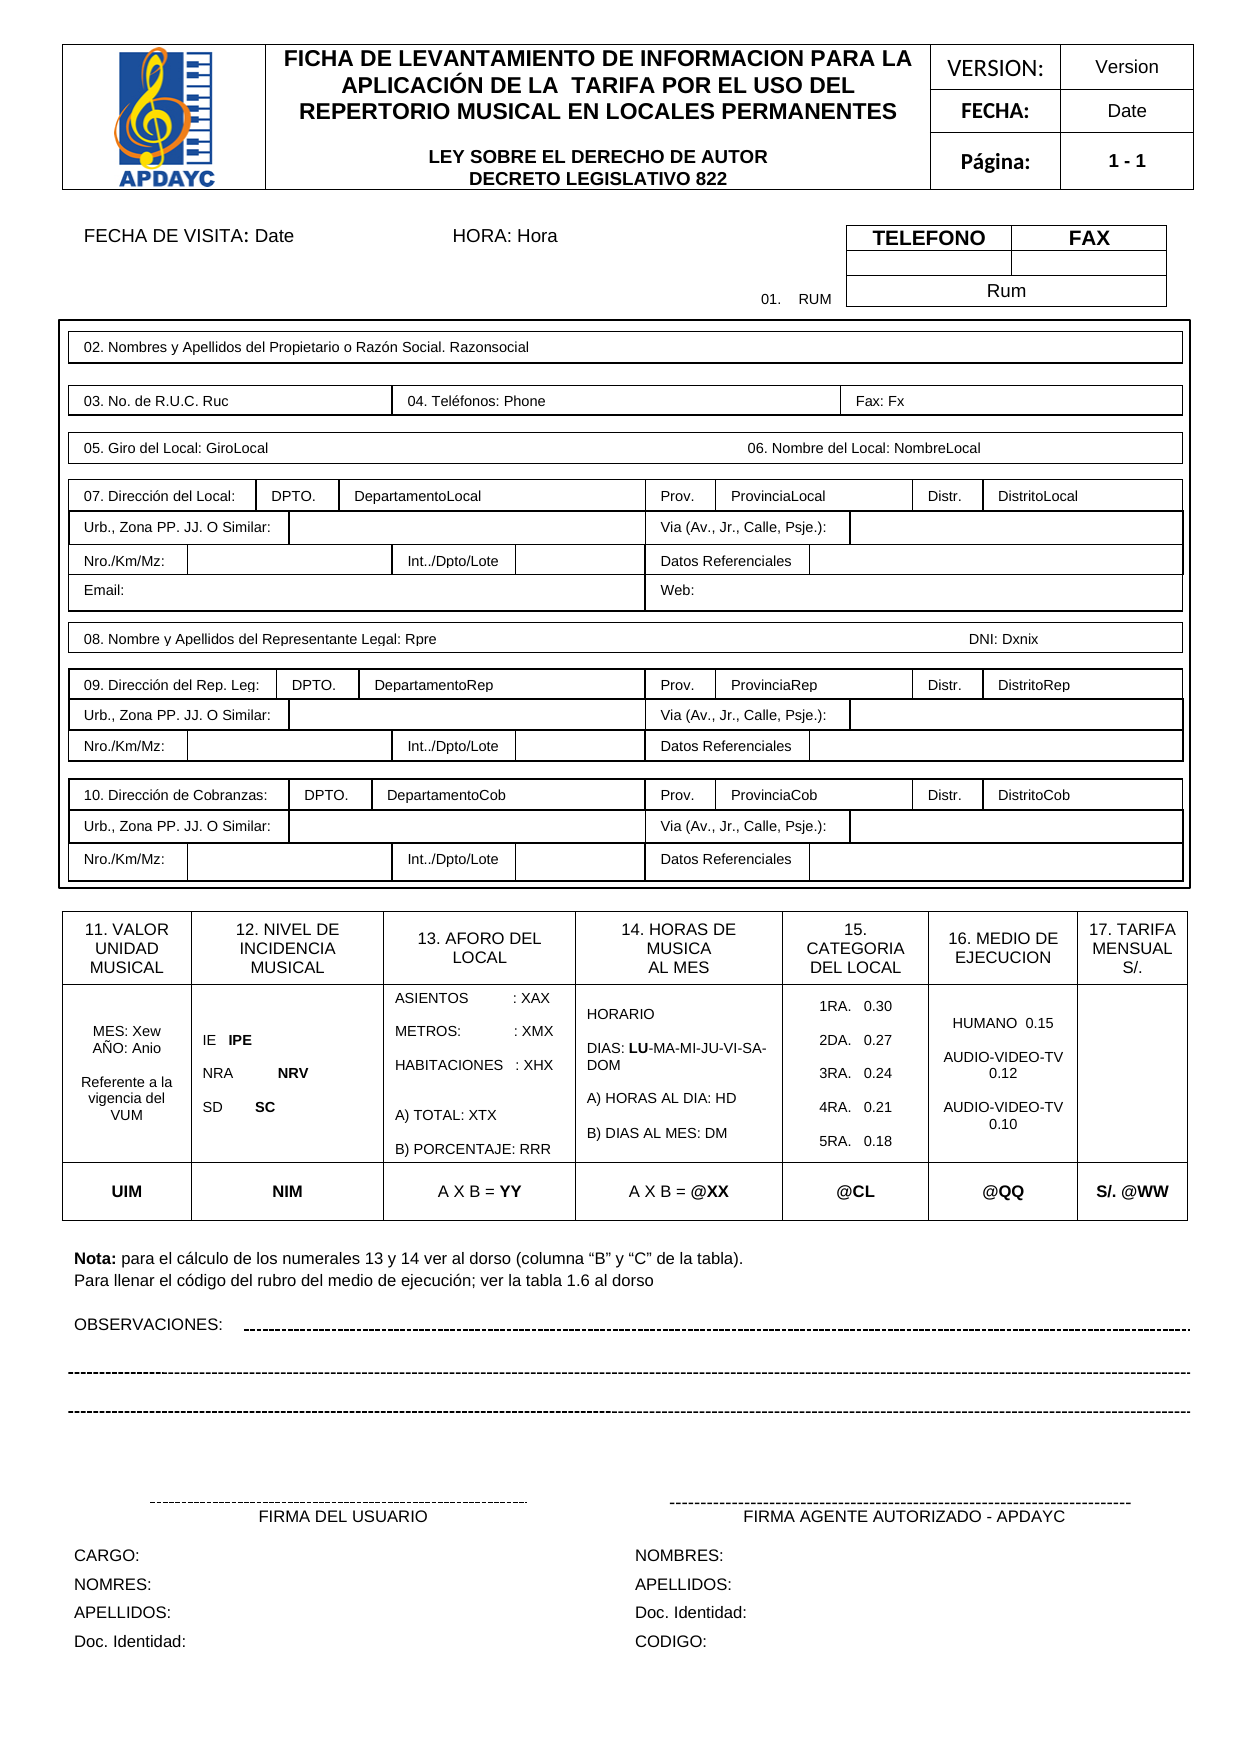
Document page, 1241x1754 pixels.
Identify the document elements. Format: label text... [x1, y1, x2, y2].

table_cell FECHA: [931, 90, 1060, 132]
table_cell NIM [192, 1163, 383, 1220]
table_header FIRMA AGENTE AUTORIZADO - APDAYC [624, 1506, 1184, 1542]
table_cell NOMBRES: [624, 1542, 1184, 1569]
table_header 14. HORAS DE MUSICA AL MES [576, 912, 782, 984]
table_cell A X B = @XX [576, 1163, 782, 1220]
table_header [63, 45, 265, 189]
table_cell APELLIDOS: [624, 1570, 1184, 1599]
table_header VERSION: [931, 45, 1060, 88]
table_cell UIM [63, 1163, 191, 1220]
text Nota: para el cálculo de los numerales 13 y 14 ver al dorso (columna “B” y “C” de la tabla). [74, 1221, 1181, 1268]
table_cell APELLIDOS: [63, 1599, 623, 1627]
table_cell CODIGO: [624, 1627, 1184, 1656]
table_cell @CL [783, 1163, 928, 1220]
table_cell [847, 251, 1011, 275]
table_header 11. VALOR UNIDAD MUSICAL [63, 912, 191, 984]
table_header 13. AFORO DEL LOCAL [384, 912, 575, 984]
table_header Version [1061, 45, 1193, 88]
list RUM [111, 291, 1181, 308]
table_header 17. TARIFA MENSUAL S/. [1078, 912, 1187, 984]
picture [114, 47, 215, 187]
table_cell Date [1061, 90, 1193, 132]
table_cell 1RA. 0.30 2DA. 0.27 3RA. 0.24 4RA. 0.21 5RA. 0.18 [783, 985, 928, 1162]
table_cell [1078, 985, 1187, 1162]
table_cell ASIENTOS : XAX METROS: : XMX HABITACIONES : XHX A) TOTAL: XTX B) PORCENTAJE: RRR [384, 985, 575, 1162]
table_cell [1012, 251, 1166, 275]
table_cell A X B = YY [384, 1163, 575, 1220]
table_cell Doc. Identidad: [624, 1599, 1184, 1627]
table_header 16. MEDIO DE EJECUCION [929, 912, 1077, 984]
table_cell HUMANO 0.15 AUDIO-VIDEO-TV 0.12 AUDIO-VIDEO-TV 0.10 [929, 985, 1077, 1162]
table_cell NOMRES: [63, 1570, 623, 1599]
table_cell IE IPE NRA NRV SD SC [192, 985, 383, 1162]
table_header TELEFONO [847, 226, 1011, 250]
table_header 12. NIVEL DE INCIDENCIA MUSICAL [192, 912, 383, 984]
table_header FIRMA DEL USUARIO [63, 1506, 623, 1542]
table_cell Rum [847, 276, 1166, 306]
table_cell 1 - 1 [1061, 133, 1193, 189]
table_header FICHA DE LEVANTAMIENTO DE INFORMACION PARA LA APLICACIÓN DE LA TARIFA POR EL USO DEL REPERTORIO MUSICAL EN LOCALES PERMANENTES LEY SOBRE EL DERECHO DE AUTOR DECRETO LEGISLATIVO 822 [266, 45, 930, 189]
table_cell MES: Xew AÑO: Anio Referente a la vigencia del VUM [63, 985, 191, 1162]
text Para llenar el código del rubro del medio de ejecución; ver la tabla 1.6 al dorso [74, 1271, 1181, 1290]
table_header 15. CATEGORIA DEL LOCAL [783, 912, 928, 984]
table_cell CARGO: [63, 1542, 623, 1569]
table_cell @QQ [929, 1163, 1077, 1220]
table_cell Doc. Identidad: [63, 1627, 623, 1656]
table_header FAX [1012, 226, 1166, 250]
table_cell S/. @WW [1078, 1163, 1187, 1220]
text OBSERVACIONES: [74, 1314, 1181, 1334]
table_cell Página: [931, 133, 1060, 189]
table_cell HORARIO DIAS: LU-MA-MI-JU-VI-SA-DOM A) HORAS AL DIA: HD B) DIAS AL MES: DM [576, 985, 782, 1162]
